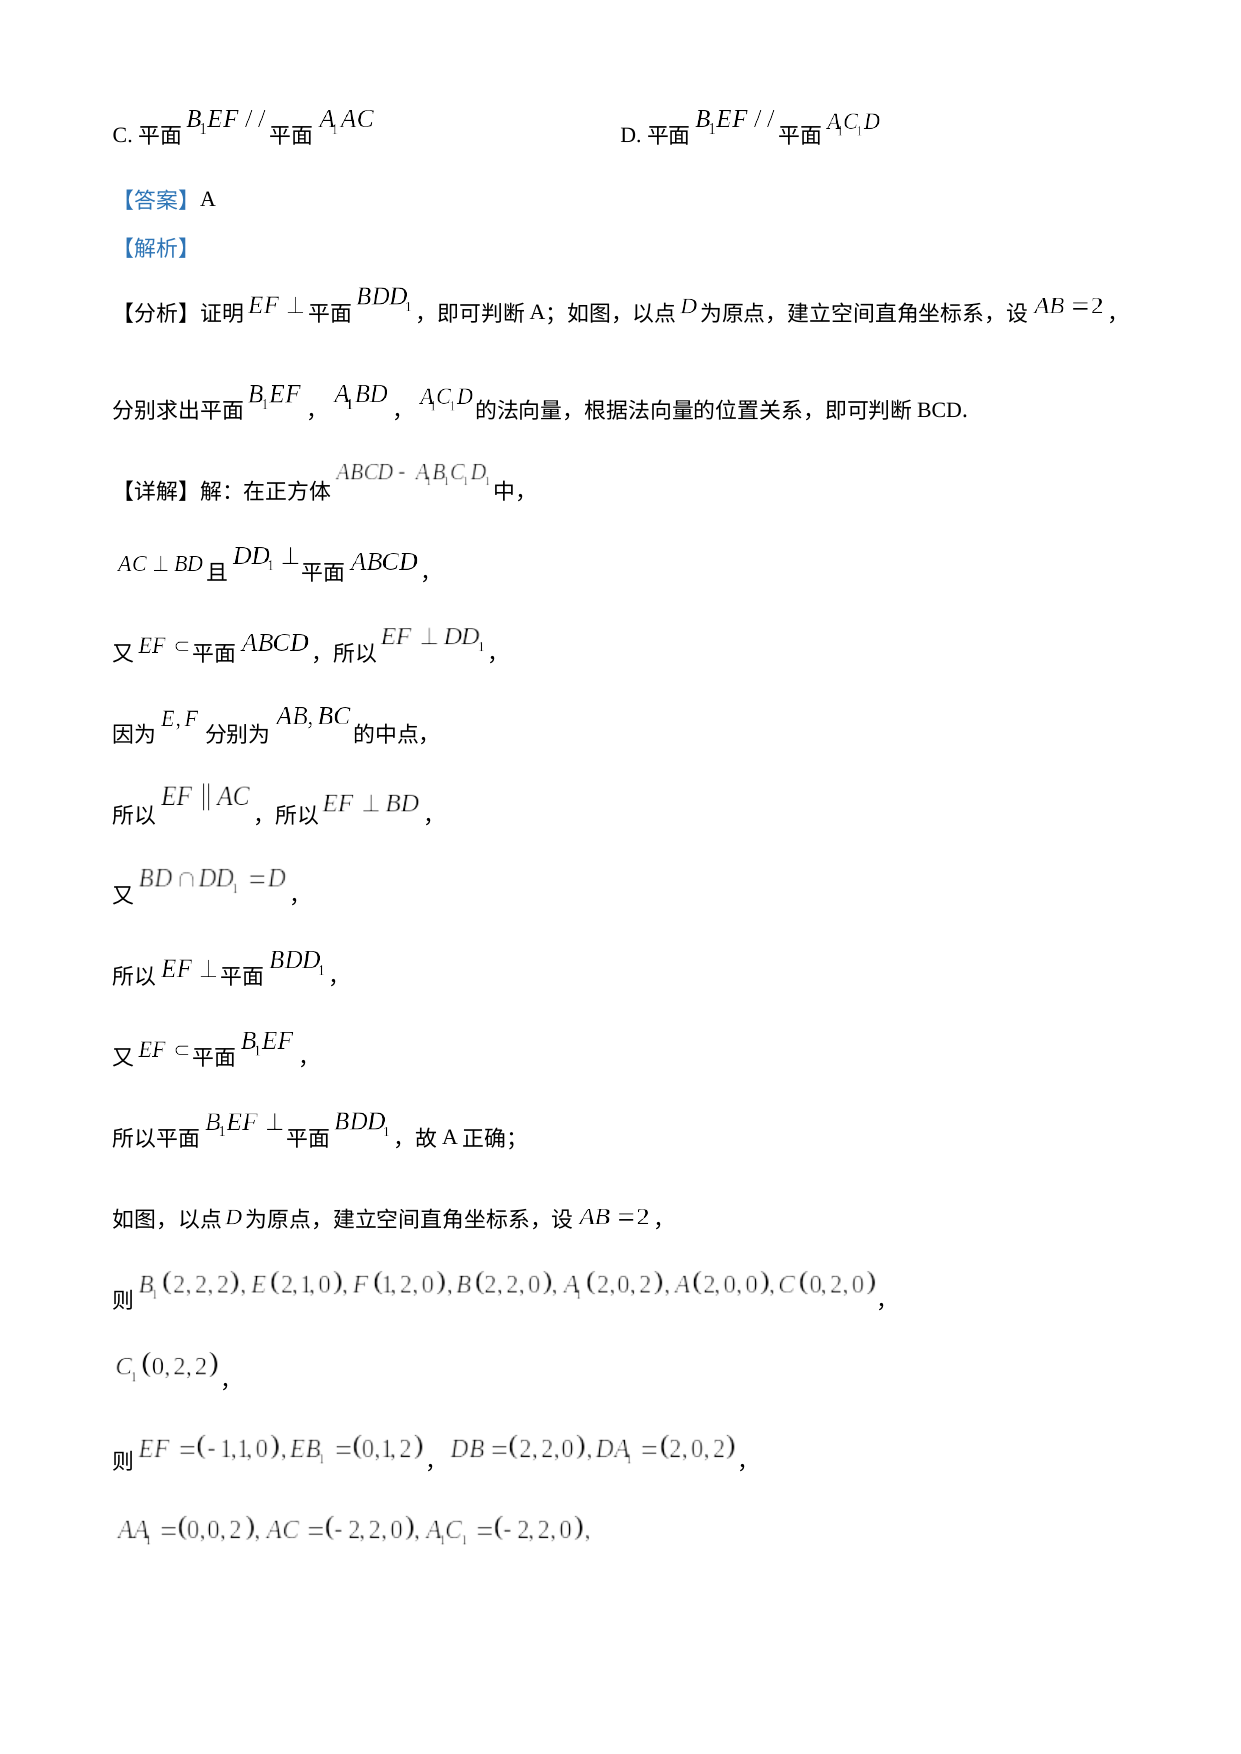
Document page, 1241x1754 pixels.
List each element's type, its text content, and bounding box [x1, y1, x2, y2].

text 所以，所以， [112, 781, 1128, 846]
text 又， [112, 862, 1128, 927]
text 所以平面， [112, 943, 1128, 1008]
text C. 平面平面 D. 平面平面 [112, 102, 1128, 167]
text 【答案】A [112, 183, 1128, 215]
text 【分析】证明平面，即可判断A；如图，以点为原点，建立空间直角坐标系，设，分别求出平面，，的法向量，根据法向量的位置关系，即可判断BCD. [112, 279, 1128, 442]
text ， [112, 1347, 1128, 1412]
text 又平面，所以， [112, 619, 1128, 684]
text 如图，以点为原点，建立空间直角坐标系，设， [112, 1185, 1128, 1250]
text 所以平面平面，故A正确； [112, 1104, 1128, 1169]
text 则，， [112, 1428, 1128, 1493]
text 因为分别为的中点， [112, 700, 1128, 765]
text 【解析】 [112, 231, 1128, 263]
text 又平面， [112, 1023, 1128, 1088]
text 且平面， [112, 538, 1128, 603]
text 则， [112, 1266, 1128, 1331]
text 【详解】解：在正方体中， [112, 458, 1128, 523]
